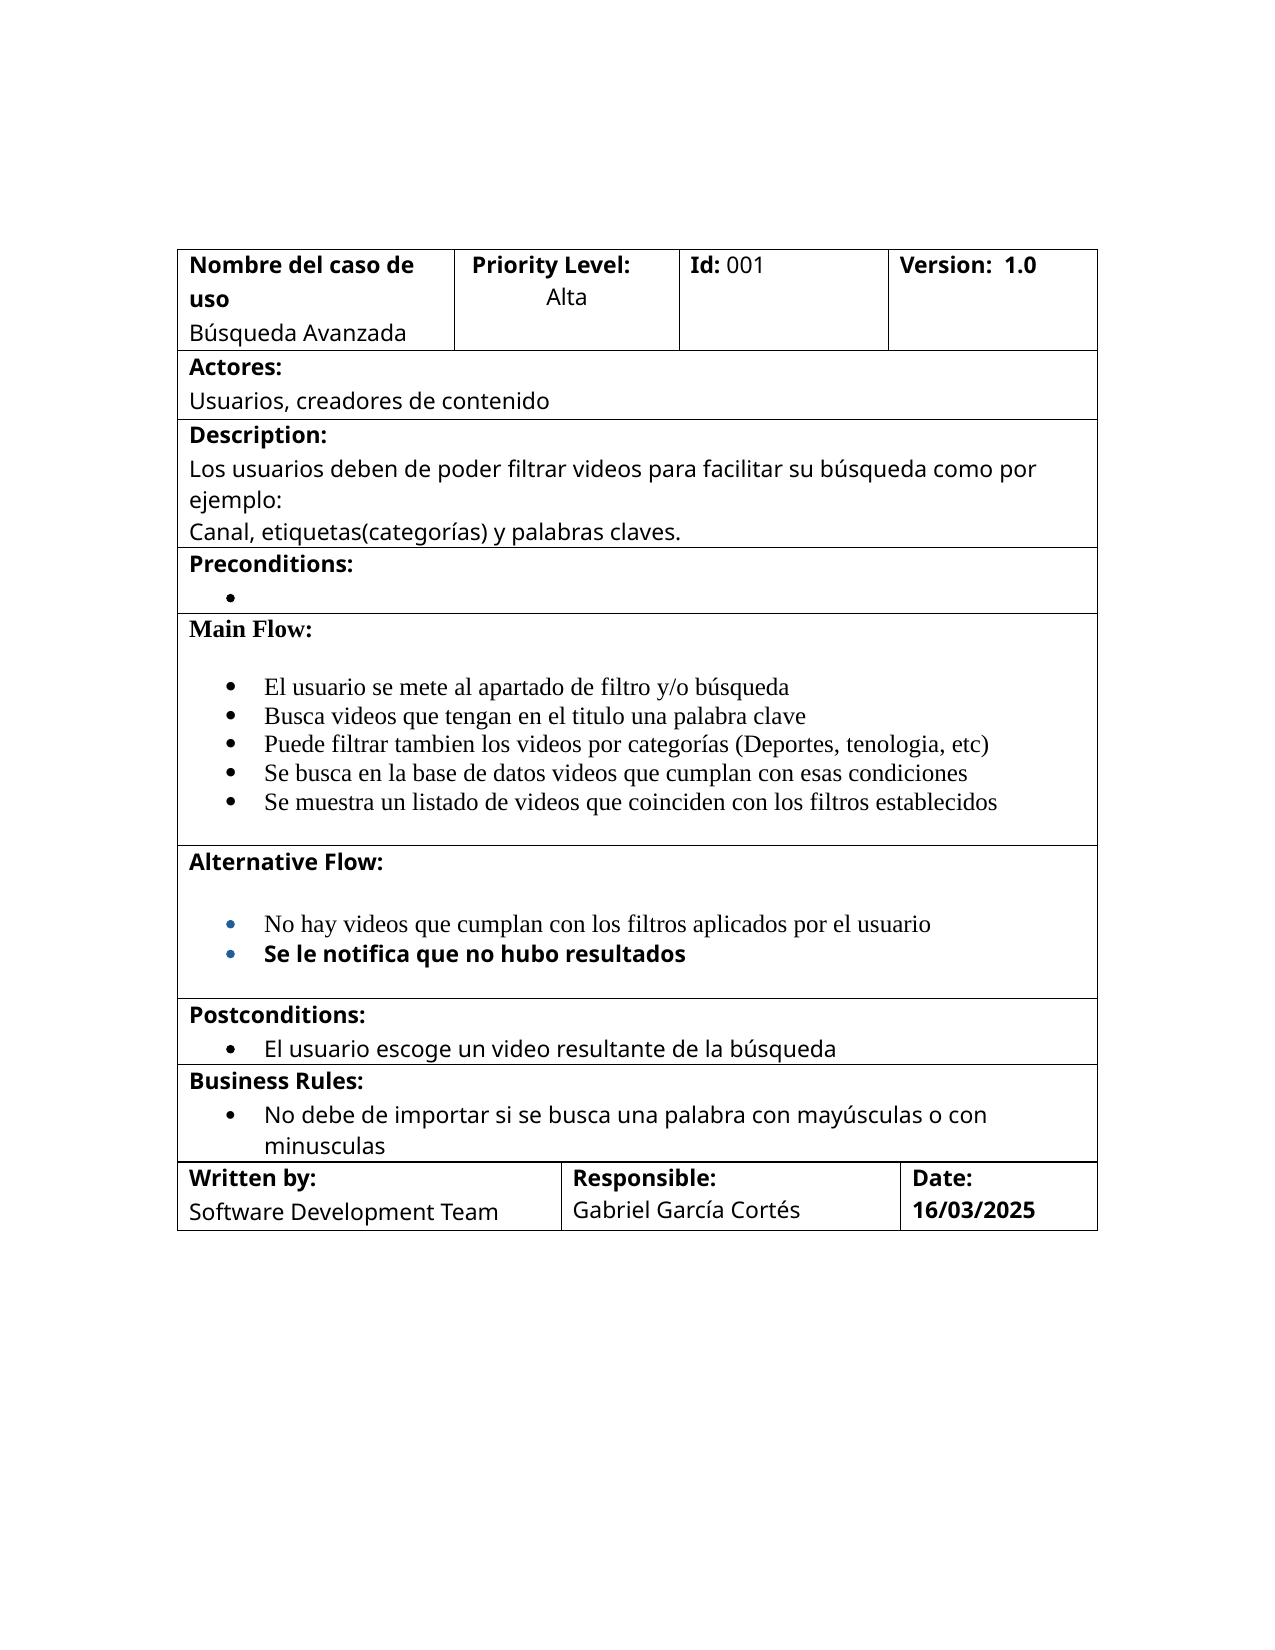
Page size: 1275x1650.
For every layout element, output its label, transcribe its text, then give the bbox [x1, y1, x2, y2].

table_cell Date: 16/03/2025 [901, 1163, 1097, 1229]
table_header Id: 001 [680, 250, 888, 350]
table_cell Business Rules: No debe de importar si se busca una palabra con mayúsculas o con minusculas [178, 1065, 1097, 1161]
table_cell Description: Los usuarios deben de poder filtrar videos para facilitar su búsqueda como por ejemplo: Canal, etiquetas(categorías) y palabras claves. [178, 420, 1097, 547]
table_cell Written by: Software Development Team [178, 1163, 561, 1229]
table_cell Postconditions: El usuario escoge un video resultante de la búsqueda [178, 999, 1097, 1064]
table_cell Responsible: Gabriel García Cortés [562, 1163, 900, 1229]
table_cell Preconditions: [178, 548, 1097, 613]
table_cell Actores: Usuarios, creadores de contenido [178, 351, 1097, 418]
table_cell Main Flow: El usuario se mete al apartado de filtro y/o búsqueda Busca videos que tengan en el titulo una palabra clave Puede filtrar tambien los videos por categorías (Deportes, tenologia, etc) Se busca en la base de datos videos que cumplan con esas condiciones Se muestra un listado de videos que coinciden con los filtros establecidos [178, 614, 1097, 845]
table_header Version: 1.0 [889, 250, 1097, 350]
table_header Priority Level: Alta [455, 250, 679, 350]
table_header Nombre del caso de uso Búsqueda Avanzada [178, 250, 454, 350]
table_cell Alternative Flow: No hay videos que cumplan con los filtros aplicados por el usuario Se le notifica que no hubo resultados [178, 846, 1097, 998]
